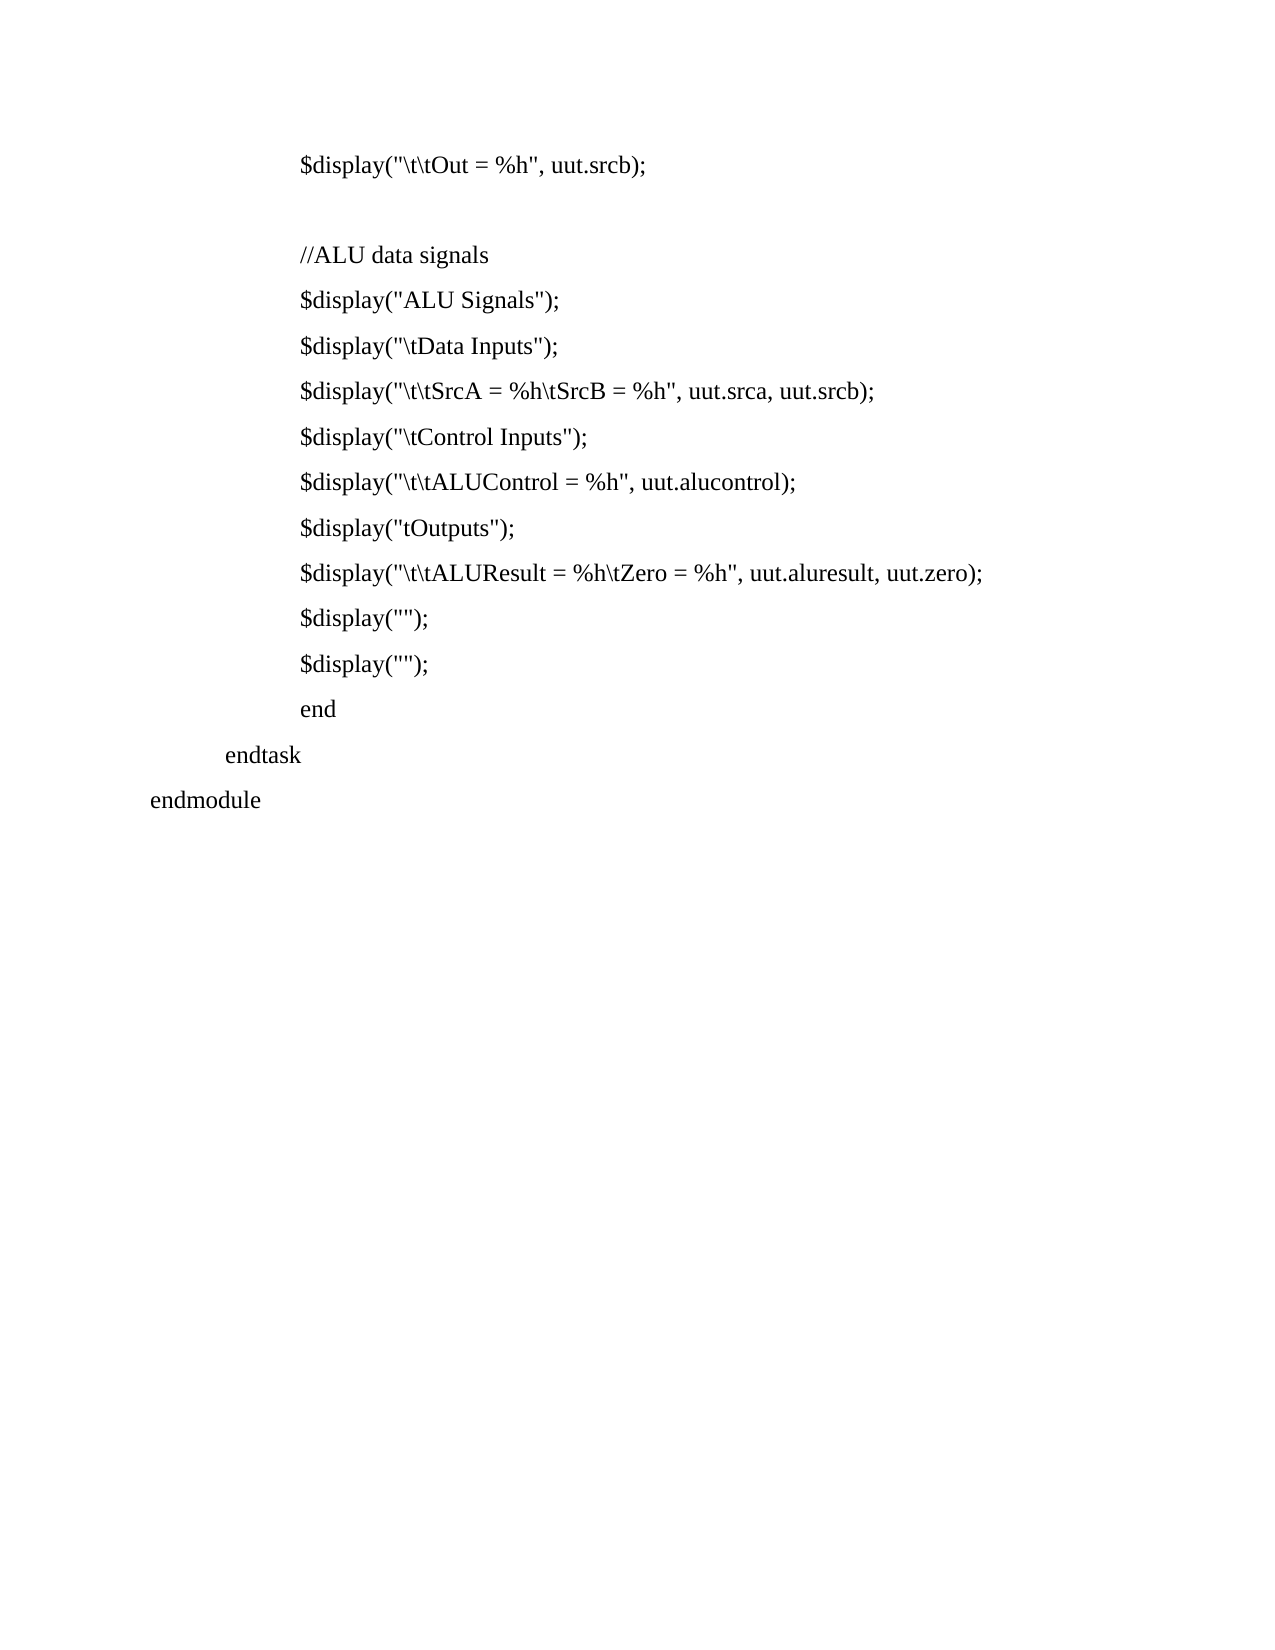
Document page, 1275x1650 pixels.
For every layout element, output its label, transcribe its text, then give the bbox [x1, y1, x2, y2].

text $display("\t\tALUControl = %h", uut.alucontrol); [150, 467, 1125, 496]
text $display("tOutputs"); [150, 513, 1125, 541]
text end [150, 694, 1125, 723]
text $display("\t\tOut = %h", uut.srcb); [150, 150, 1125, 179]
text $display("\t\tSrcA = %h\tSrcB = %h", uut.srca, uut.srcb); [150, 376, 1125, 405]
text $display("\tData Inputs"); [150, 331, 1125, 360]
text endmodule [150, 785, 1125, 814]
text $display("\tControl Inputs"); [150, 422, 1125, 451]
text $display("\t\tALUResult = %h\tZero = %h", uut.aluresult, uut.zero); [150, 558, 1125, 587]
text $display(""); [150, 603, 1125, 632]
text endtask [150, 740, 1125, 768]
text $display(""); [150, 649, 1125, 678]
text $display("ALU Signals"); [150, 286, 1125, 314]
text //ALU data signals [150, 240, 1125, 269]
